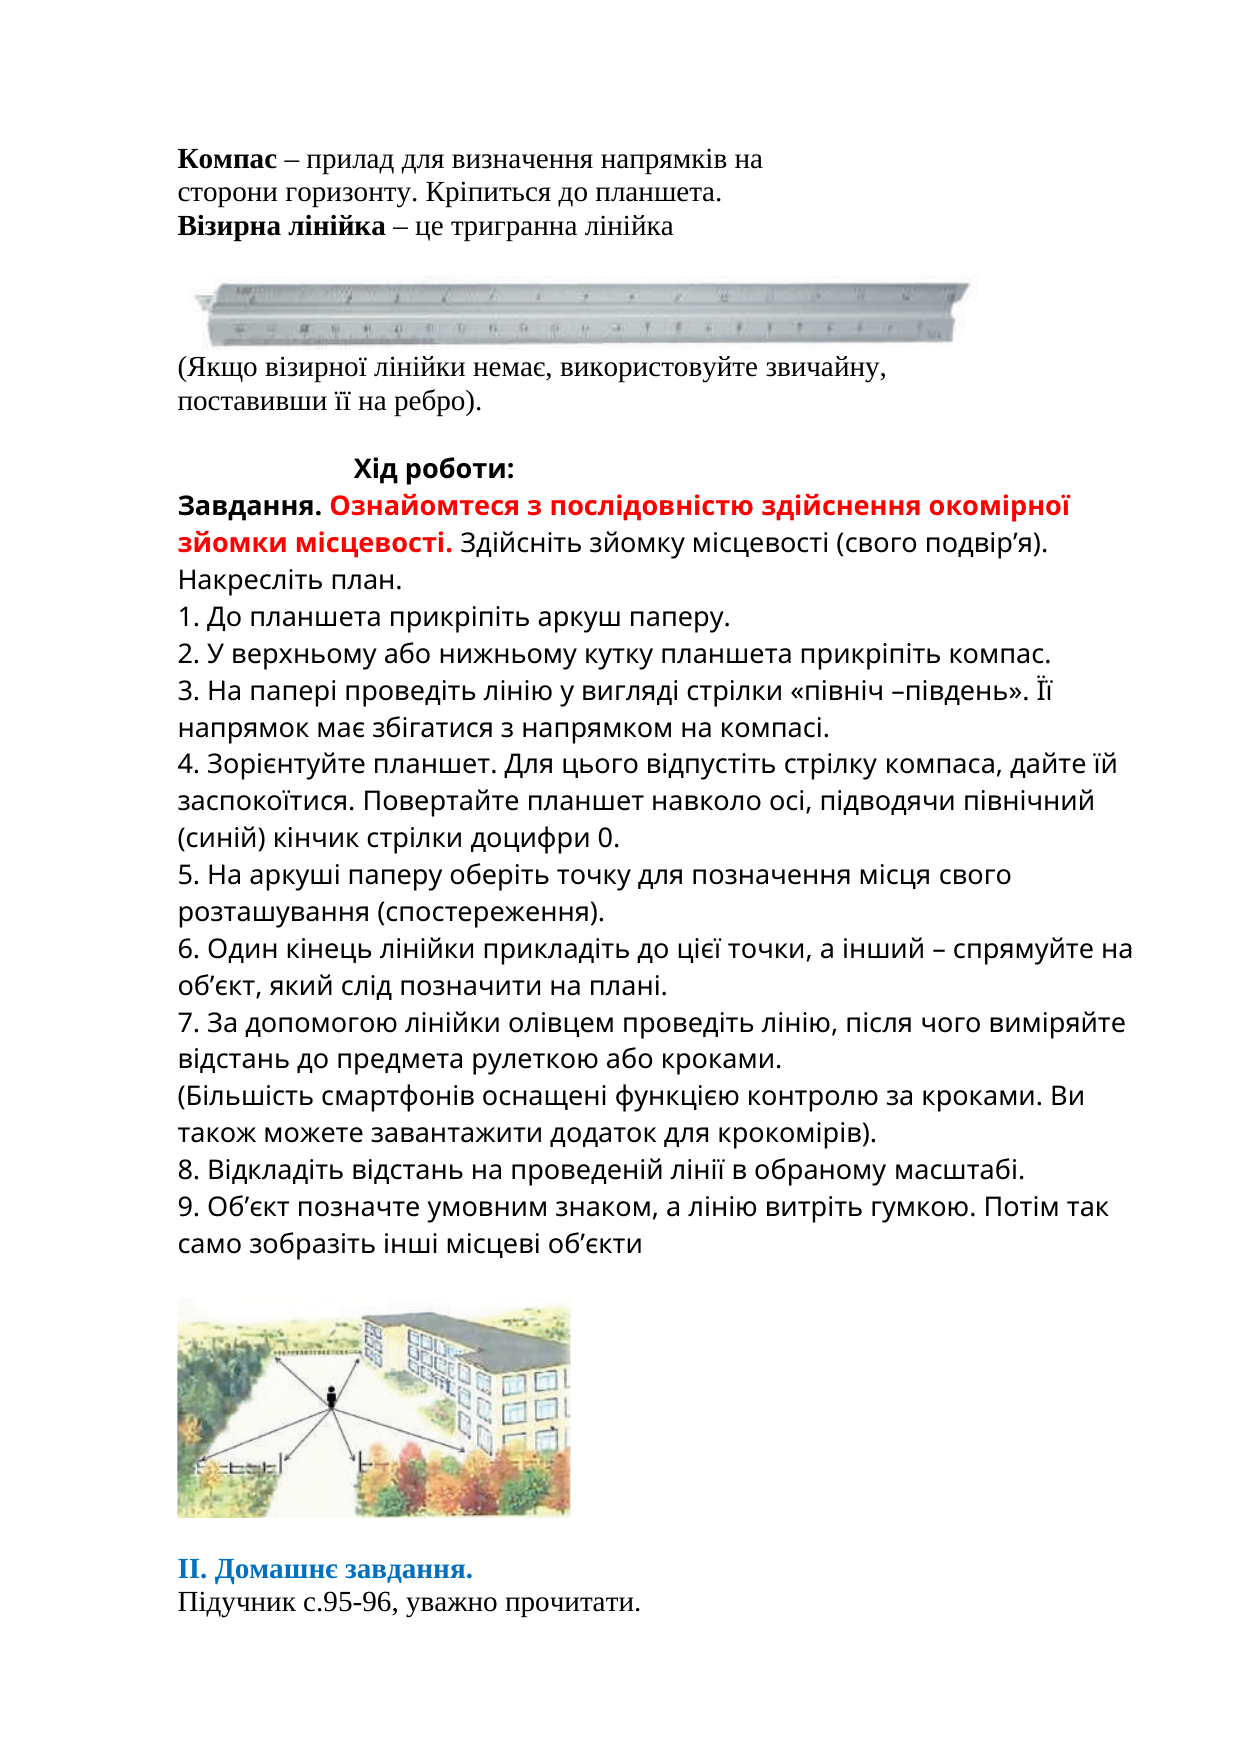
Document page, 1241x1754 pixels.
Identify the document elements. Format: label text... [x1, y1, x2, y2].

text 9. Об’єкт позначте умовним знаком, а лінію витріть гумкою. Потім так само зобразіть інші місцеві об’єкти [177, 1187, 1152, 1261]
text 6. Один кінець лінійки прикладіть до цієї точки, а інший – спрямуйте на об’єкт, який слід позначити на плані. [177, 929, 1152, 1003]
text Завдання. Ознайомтеся з послідовністю здійснення окомірної зйомки місцевості. Здійсніть зйомку місцевості (свого подвір’я). Накресліть план. [177, 487, 1152, 597]
text Хід роботи: [177, 450, 1152, 487]
text 1. До планшета прикріпіть аркуш паперу. [177, 597, 1152, 634]
text Візирна лінійка – це тригранна лінійка [177, 208, 1152, 242]
text 4. Зорієнтуйте планшет. Для цього відпустіть стрілку компаса, дайте їй заспокоїтися. Повертайте планшет навколо осі, підводячи північний (синій) кінчик стрілки доцифри 0. [177, 745, 1152, 856]
text 2. У верхньому або нижньому кутку планшета прикріпіть компас. [177, 634, 1152, 671]
text Підучник с.95-96, уважно прочитати. [177, 1584, 1152, 1618]
text поставивши її на ребро). [177, 383, 1152, 416]
text Компас – прилад для визначення напрямків на [177, 141, 1152, 174]
text 5. На аркуші паперу оберіть точку для позначення місця свого розташування (спостереження). [177, 856, 1152, 929]
text 8. Відкладіть відстань на проведеній лінії в обраному масштабі. [177, 1151, 1152, 1187]
text (Якщо візирної лінійки немає, використовуйте звичайну, [177, 349, 1152, 383]
text 7. За допомогою лінійки олівцем проведіть лінію, після чого виміряйте відстань до предмета рулеткою або кроками. [177, 1003, 1152, 1077]
text ІІ. Домашнє завдання. [177, 1551, 1152, 1584]
text 3. На папері проведіть лінію у вигляді стрілки «північ –південь». Її напрямок має збігатися з напрямком на компасі. [177, 671, 1152, 745]
text (Більшість смартфонів оснащені функцією контролю за кроками. Ви також можете завантажити додаток для крокомірів). [177, 1077, 1152, 1151]
text сторони горизонту. Кріпиться до планшета. [177, 174, 1152, 208]
